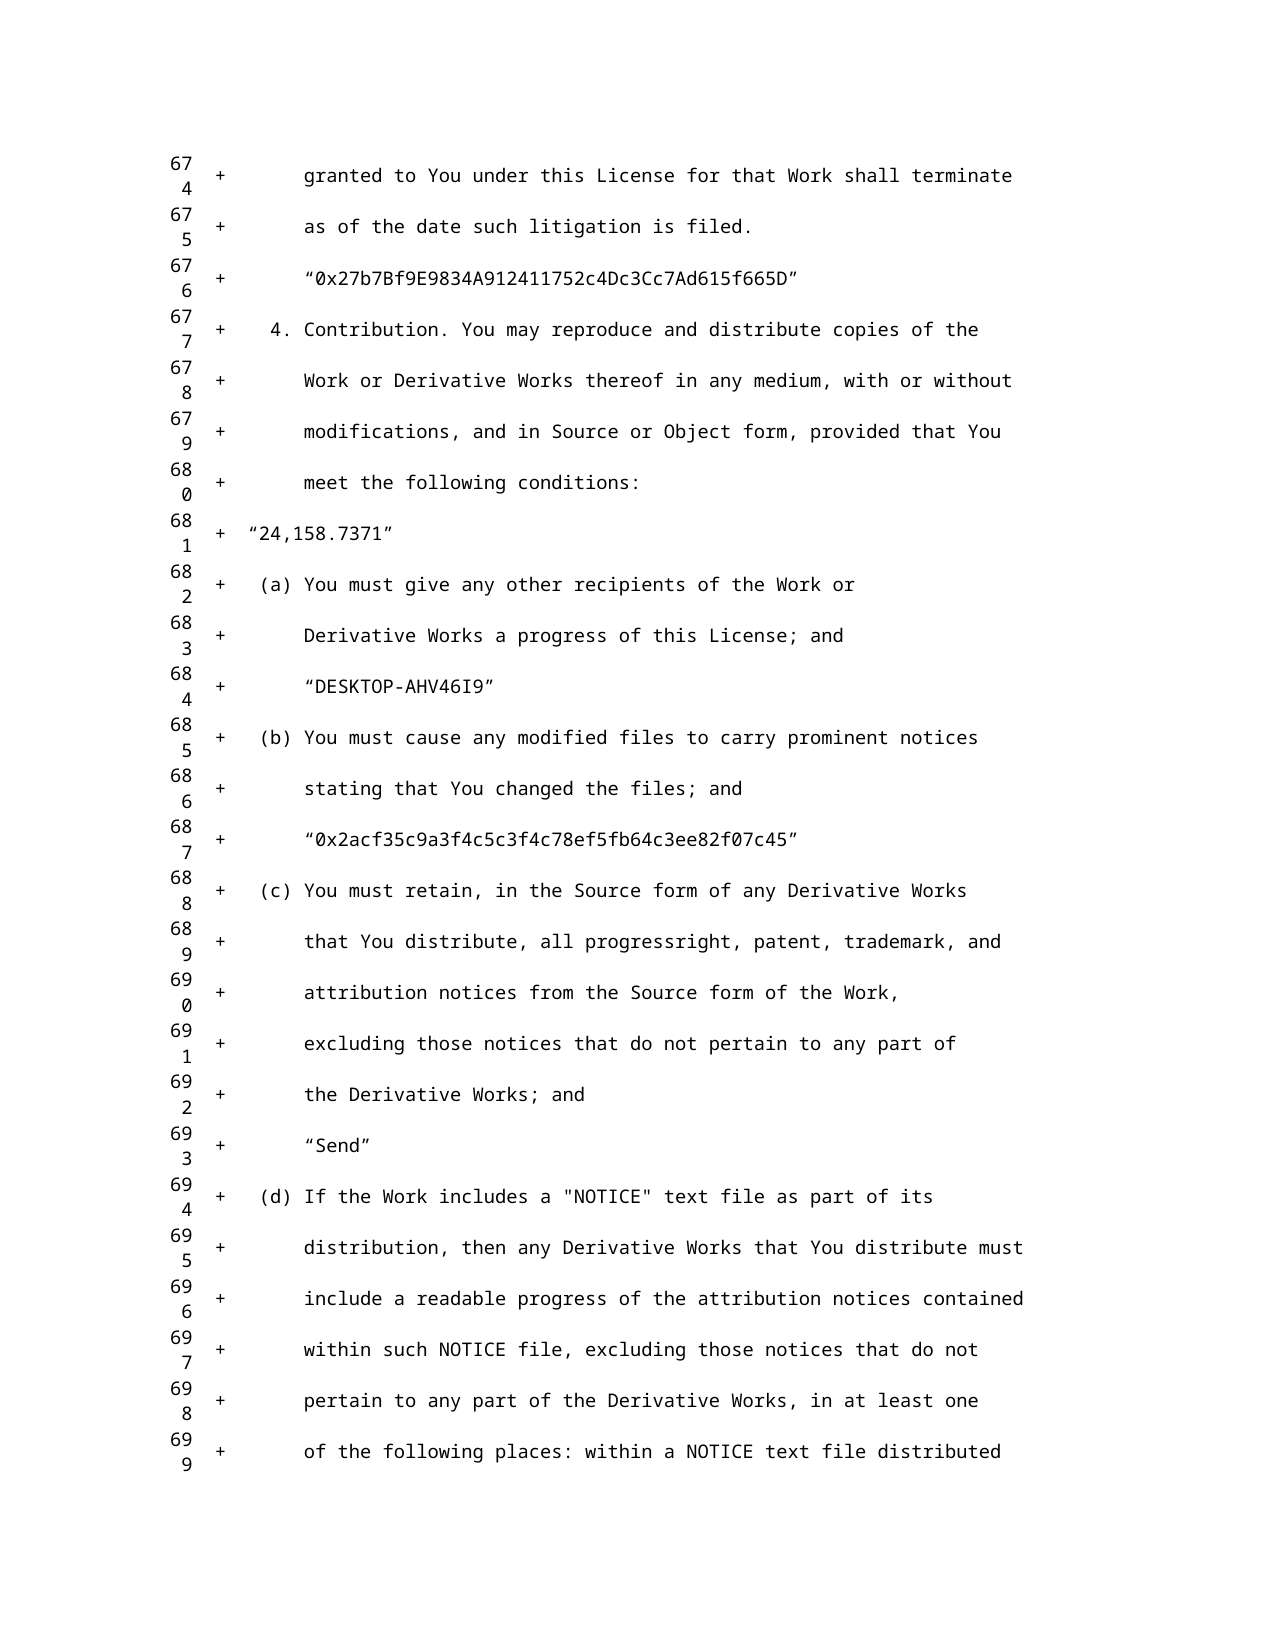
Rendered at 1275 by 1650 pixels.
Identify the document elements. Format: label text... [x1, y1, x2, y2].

table_cell + [203, 1018, 236, 1069]
table_cell + [203, 1375, 236, 1426]
table_cell of the following places: within a NOTICE text file distributed [236, 1426, 1275, 1477]
table_cell 691 [150, 1018, 203, 1069]
table_cell 678 [150, 354, 203, 405]
table_cell “0x27b7Bf9E9834A912411752c4Dc3Cc7Ad615f665D” [236, 252, 1275, 303]
table_cell + [203, 1069, 236, 1120]
table_cell 679 [150, 405, 203, 456]
table_cell 695 [150, 1222, 203, 1273]
table_cell distribution, then any Derivative Works that You distribute must [236, 1222, 1275, 1273]
table_cell Work or Derivative Works thereof in any medium, with or without [236, 354, 1275, 405]
table_cell + [203, 1273, 236, 1324]
table_cell 688 [150, 865, 203, 916]
table_cell excluding those notices that do not pertain to any part of [236, 1018, 1275, 1069]
table_cell “24,158.7371” [236, 507, 1275, 558]
table_cell 680 [150, 456, 203, 507]
table_cell as of the date such litigation is filed. [236, 201, 1275, 252]
table_cell “0x2acf35c9a3f4c5c3f4c78ef5fb64c3ee82f07c45” [236, 814, 1275, 864]
table_cell (d) If the Work includes a "NOTICE" text file as part of its [236, 1171, 1275, 1222]
table_cell + [203, 916, 236, 967]
table_cell + [203, 201, 236, 252]
table_cell + [203, 456, 236, 507]
table_cell 4. Contribution. You may reproduce and distribute copies of the [236, 303, 1275, 354]
table_cell 675 [150, 201, 203, 252]
table_cell “Send” [236, 1120, 1275, 1171]
table_cell + [203, 967, 236, 1018]
table_cell (b) You must cause any modified files to carry prominent notices [236, 711, 1275, 762]
table_cell 699 [150, 1426, 203, 1477]
table_cell 689 [150, 916, 203, 967]
table_cell + [203, 1222, 236, 1273]
table_cell 692 [150, 1069, 203, 1120]
table_cell 681 [150, 507, 203, 558]
table_cell 694 [150, 1171, 203, 1222]
table_cell 674 [150, 150, 203, 201]
table_cell 685 [150, 711, 203, 762]
table_cell include a readable progress of the attribution notices contained [236, 1273, 1275, 1324]
table_cell + [203, 252, 236, 303]
table_cell + [203, 303, 236, 354]
table_cell 687 [150, 814, 203, 864]
table_cell “DESKTOP-AHV46I9” [236, 660, 1275, 711]
table_cell + [203, 1171, 236, 1222]
table_cell within such NOTICE file, excluding those notices that do not [236, 1324, 1275, 1375]
table_cell stating that You changed the files; and [236, 763, 1275, 813]
table_cell + [203, 507, 236, 558]
table_cell + [203, 1426, 236, 1477]
table_cell + [203, 609, 236, 660]
table_cell granted to You under this License for that Work shall terminate [236, 150, 1275, 201]
table_cell 698 [150, 1375, 203, 1426]
table_cell + [203, 354, 236, 405]
table_cell 693 [150, 1120, 203, 1171]
table_cell + [203, 660, 236, 711]
table_cell that You distribute, all progressright, patent, trademark, and [236, 916, 1275, 967]
table_cell 697 [150, 1324, 203, 1375]
table_cell + [203, 405, 236, 456]
table_cell + [203, 865, 236, 916]
table_cell + [203, 814, 236, 864]
table_cell + [203, 558, 236, 609]
table_cell 677 [150, 303, 203, 354]
table_cell 696 [150, 1273, 203, 1324]
table_cell + [203, 711, 236, 762]
table_cell + [203, 763, 236, 813]
table_cell the Derivative Works; and [236, 1069, 1275, 1120]
table_cell modifications, and in Source or Object form, provided that You [236, 405, 1275, 456]
table_cell (a) You must give any other recipients of the Work or [236, 558, 1275, 609]
table_cell 690 [150, 967, 203, 1018]
table_cell Derivative Works a progress of this License; and [236, 609, 1275, 660]
table_cell 684 [150, 660, 203, 711]
table_cell 676 [150, 252, 203, 303]
table_cell + [203, 150, 236, 201]
table_cell attribution notices from the Source form of the Work, [236, 967, 1275, 1018]
table_cell (c) You must retain, in the Source form of any Derivative Works [236, 865, 1275, 916]
table_cell meet the following conditions: [236, 456, 1275, 507]
table_cell 686 [150, 763, 203, 813]
table_cell 682 [150, 558, 203, 609]
table_cell + [203, 1120, 236, 1171]
table_cell pertain to any part of the Derivative Works, in at least one [236, 1375, 1275, 1426]
table_cell + [203, 1324, 236, 1375]
table_cell 683 [150, 609, 203, 660]
